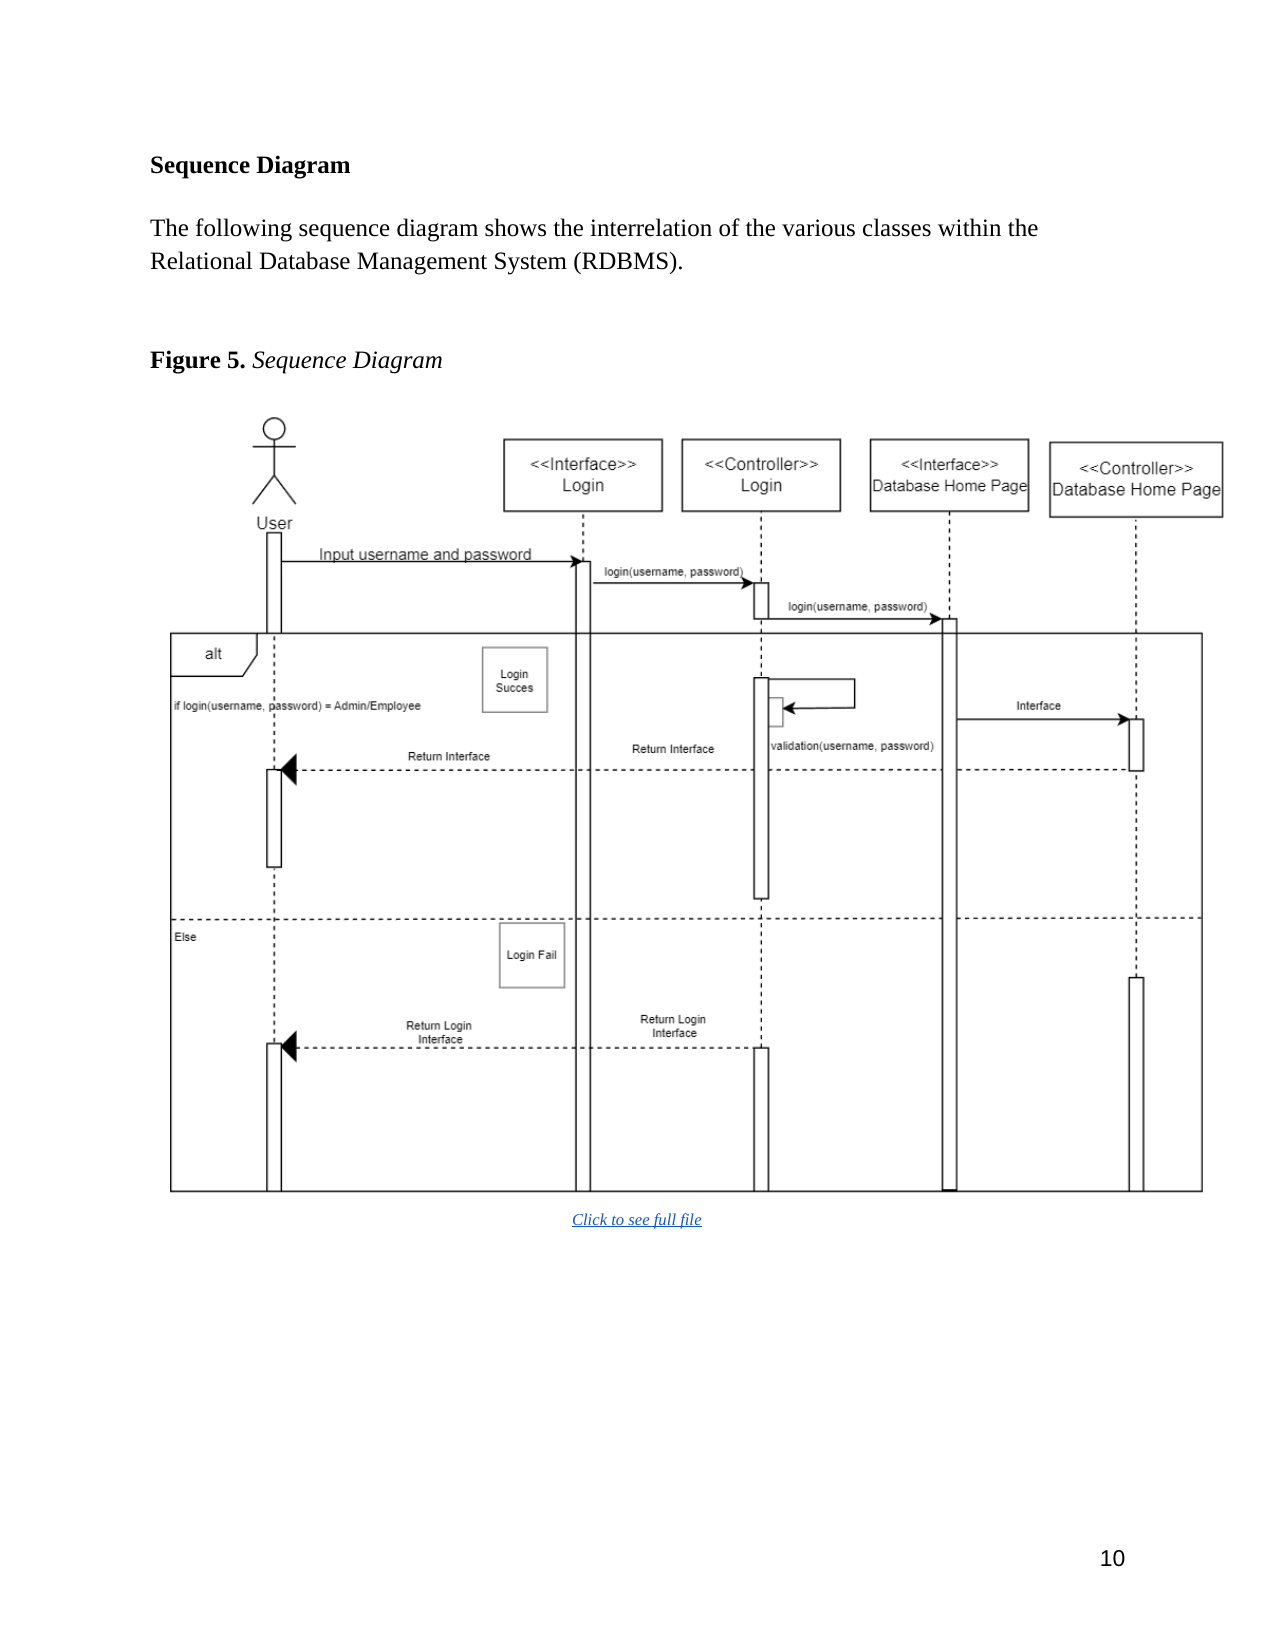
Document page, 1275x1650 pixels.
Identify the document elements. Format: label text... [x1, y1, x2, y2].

picture [150, 411, 1226, 1206]
subtitle Sequence Diagram [150, 150, 1125, 179]
text Click to see full file [150, 1210, 1125, 1229]
text The following sequence diagram shows the interrelation of the various classes within the Relational Database Management System (RDBMS). [150, 213, 1125, 275]
subtitle Figure 5. Sequence Diagram [150, 345, 1125, 374]
